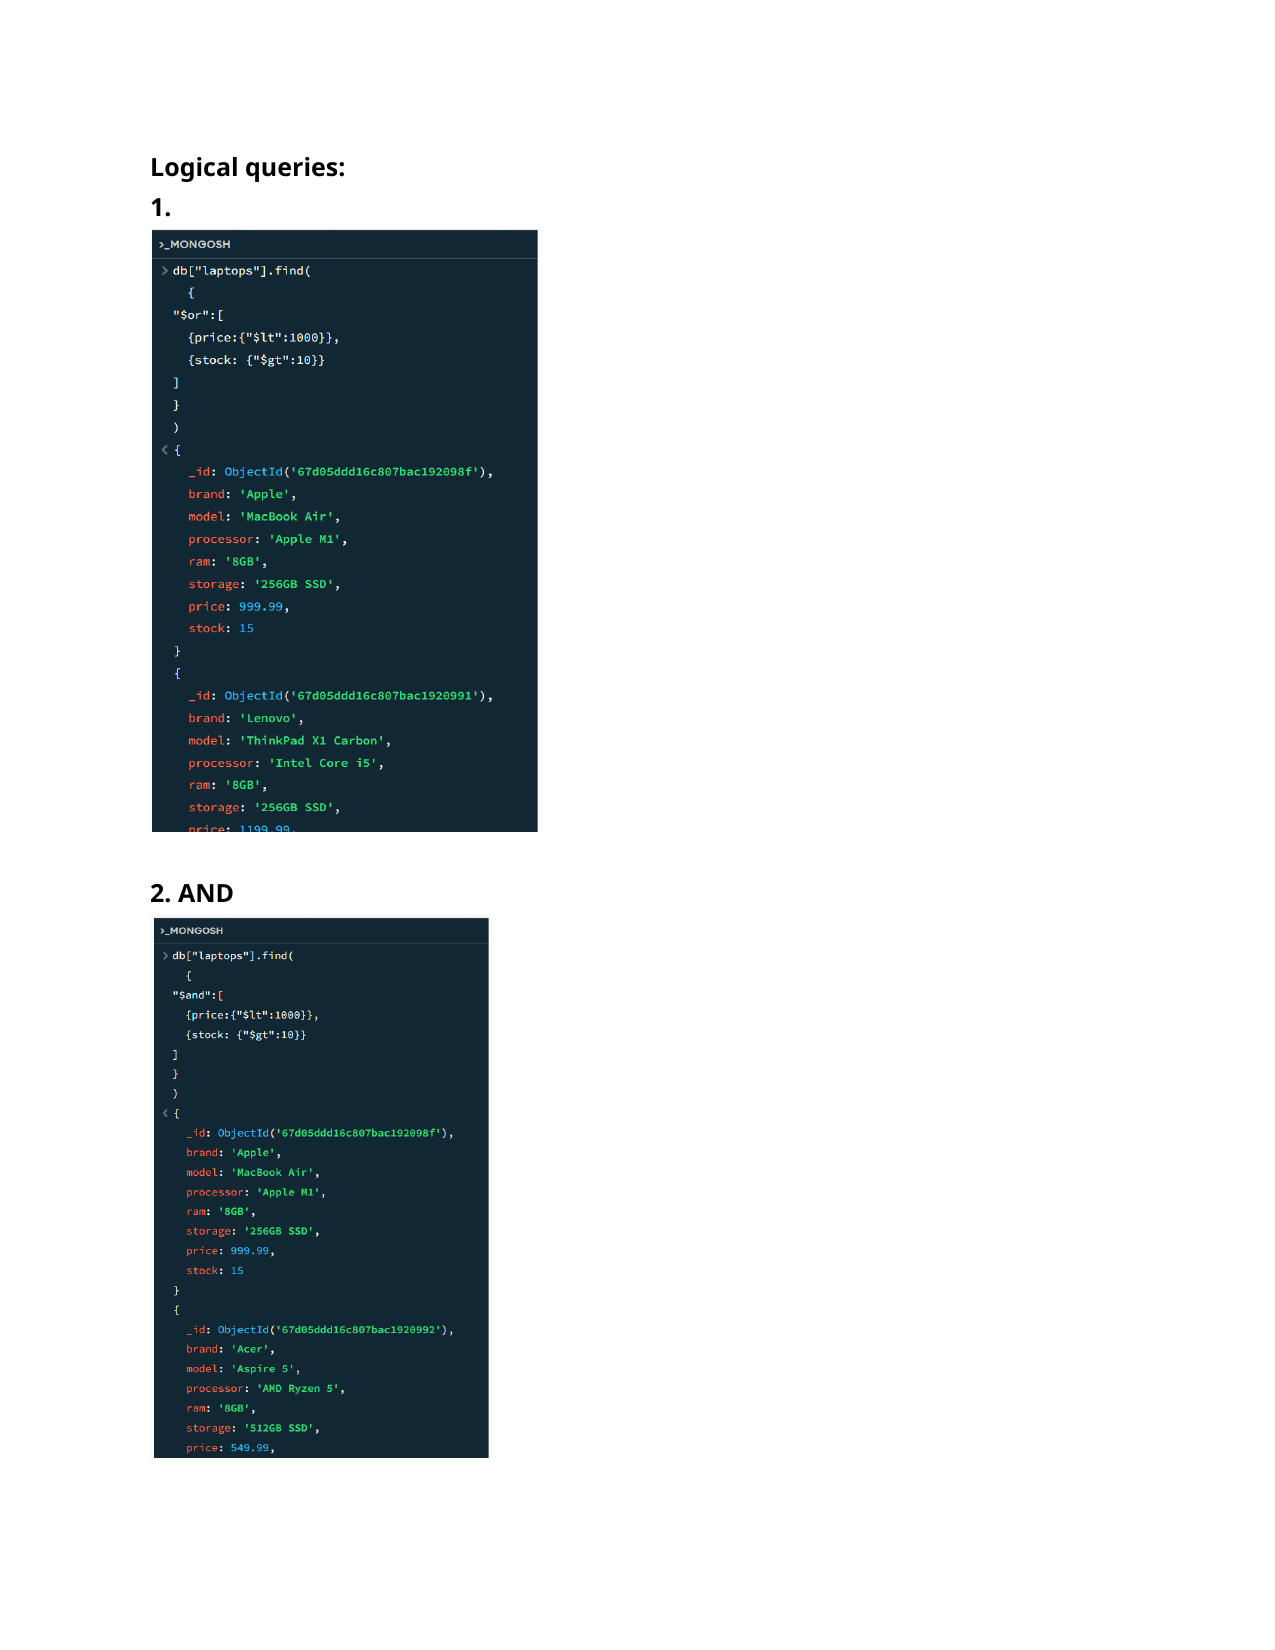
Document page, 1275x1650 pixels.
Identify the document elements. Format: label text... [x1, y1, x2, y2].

picture [150, 228, 538, 832]
picture [150, 914, 489, 1458]
